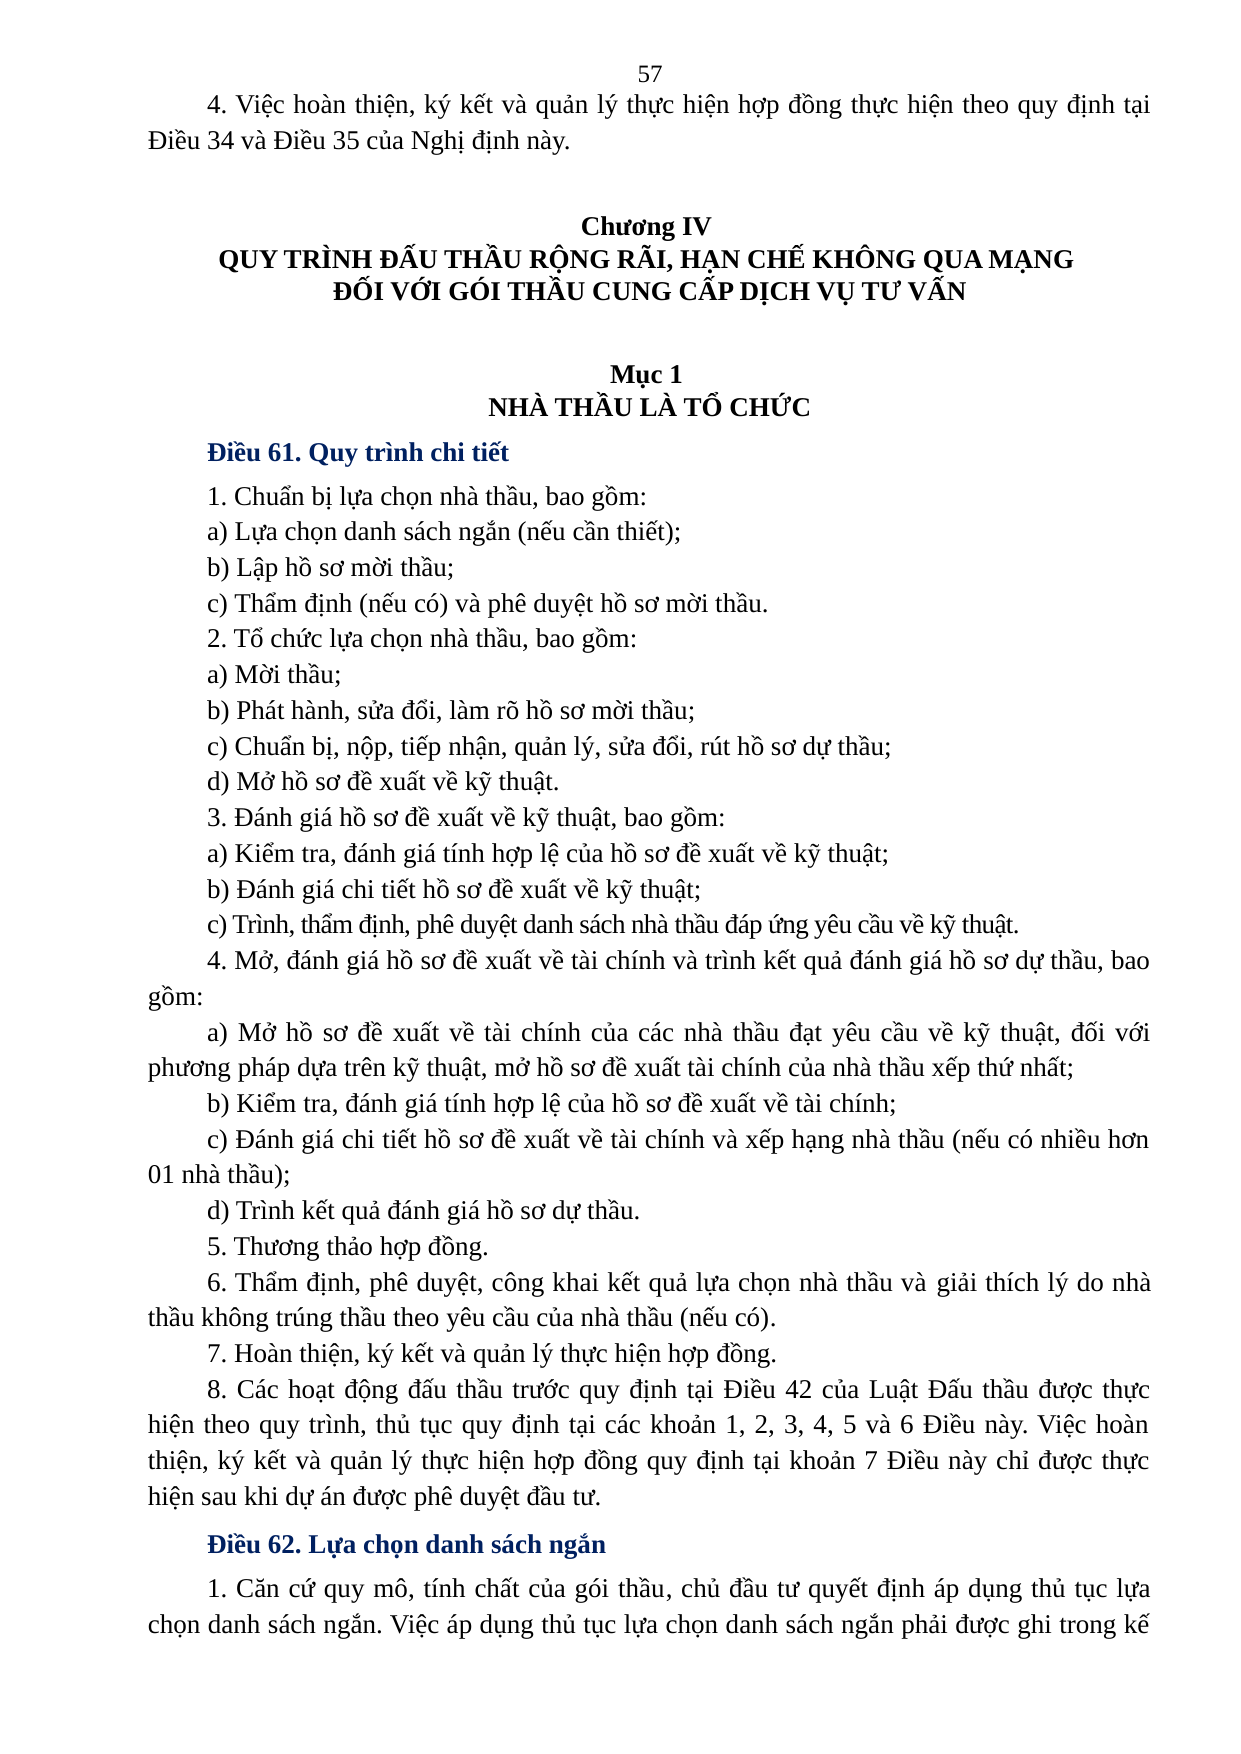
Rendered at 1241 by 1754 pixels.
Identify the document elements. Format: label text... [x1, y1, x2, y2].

text 5. Thương thảo hợp đồng. [148, 1230, 1152, 1261]
text c) Thẩm định (nếu có) và phê duyệt hồ sơ mời thầu. [148, 587, 1152, 618]
text 4. Việc hoàn thiện, ký kết và quản lý thực hiện hợp đồng thực hiện theo quy định tại Điều 34 và Điều 35 của Nghị định này. [148, 89, 1152, 156]
text b) Kiểm tra, đánh giá tính hợp lệ của hồ sơ đề xuất về tài chính; [148, 1087, 1152, 1118]
text 7. Hoàn thiện, ký kết và quản lý thực hiện hợp đồng. [148, 1337, 1152, 1368]
text a) Kiểm tra, đánh giá tính hợp lệ của hồ sơ đề xuất về kỹ thuật; [148, 837, 1152, 868]
text b) Lập hồ sơ mời thầu; [148, 551, 1152, 582]
subtitle Mục 1 NHÀ THẦU LÀ TỔ CHỨC [148, 358, 1152, 422]
text c) Chuẩn bị, nộp, tiếp nhận, quản lý, sửa đổi, rút hồ sơ dự thầu; [148, 730, 1152, 761]
text a) Lựa chọn danh sách ngắn (nếu cần thiết); [148, 515, 1152, 547]
text 4. Mở, đánh giá hồ sơ đề xuất về tài chính và trình kết quả đánh giá hồ sơ dự thầu, bao gồm: [148, 944, 1152, 1011]
text d) Trình kết quả đánh giá hồ sơ dự thầu. [148, 1194, 1152, 1225]
text b) Phát hành, sửa đổi, làm rõ hồ sơ mời thầu; [148, 694, 1152, 725]
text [148, 1572, 1152, 1639]
text 1. Chuẩn bị lựa chọn nhà thầu, bao gồm: [148, 480, 1152, 511]
text b) Đánh giá chi tiết hồ sơ đề xuất về kỹ thuật; [148, 873, 1152, 904]
text a) Mời thầu; [148, 658, 1152, 689]
subtitle Điều 62. Lựa chọn danh sách ngắn [148, 1528, 1152, 1559]
text d) Mở hồ sơ đề xuất về kỹ thuật. [148, 766, 1152, 797]
text 8. Các hoạt động đấu thầu trước quy định tại Điều 42 của Luật Đấu thầu được thực hiện theo quy trình, thủ tục quy định tại các khoản 1, 2, 3, 4, 5 và 6 Điều này. Việc hoàn thiện, ký kết và quản lý thực hiện hợp đồng quy định tại khoản 7 Điều này chỉ được thực hiện sau khi dự án được phê duyệt đầu tư. [148, 1373, 1152, 1511]
text 3. Đánh giá hồ sơ đề xuất về kỹ thuật, bao gồm: [148, 801, 1152, 832]
text 6. Thẩm định, phê duyệt, công khai kết quả lựa chọn nhà thầu và giải thích lý do nhà thầu không trúng thầu theo yêu cầu của nhà thầu (nếu có). [148, 1266, 1152, 1333]
subtitle Điều 61. Quy trình chi tiết [148, 436, 1152, 467]
subtitle Chương IV QUY TRÌNH ĐẤU THẦU RỘNG RÃI, HẠN CHẾ KHÔNG QUA MẠNG ĐỐI VỚI GÓI THẦU CUNG CẤP DỊCH VỤ TƯ VẤN [148, 210, 1152, 307]
text a) Mở hồ sơ đề xuất về tài chính của các nhà thầu đạt yêu cầu về kỹ thuật, đối với phương pháp dựa trên kỹ thuật, mở hồ sơ đề xuất tài chính của nhà thầu xếp thứ nhất; [148, 1016, 1152, 1082]
text 2. Tổ chức lựa chọn nhà thầu, bao gồm: [148, 623, 1152, 654]
text c) Trình, thẩm định, phê duyệt danh sách nhà thầu đáp ứng yêu cầu về kỹ thuật. [148, 908, 1152, 939]
text c) Đánh giá chi tiết hồ sơ đề xuất về tài chính và xếp hạng nhà thầu (nếu có nhiều hơn 01 nhà thầu); [148, 1123, 1152, 1190]
